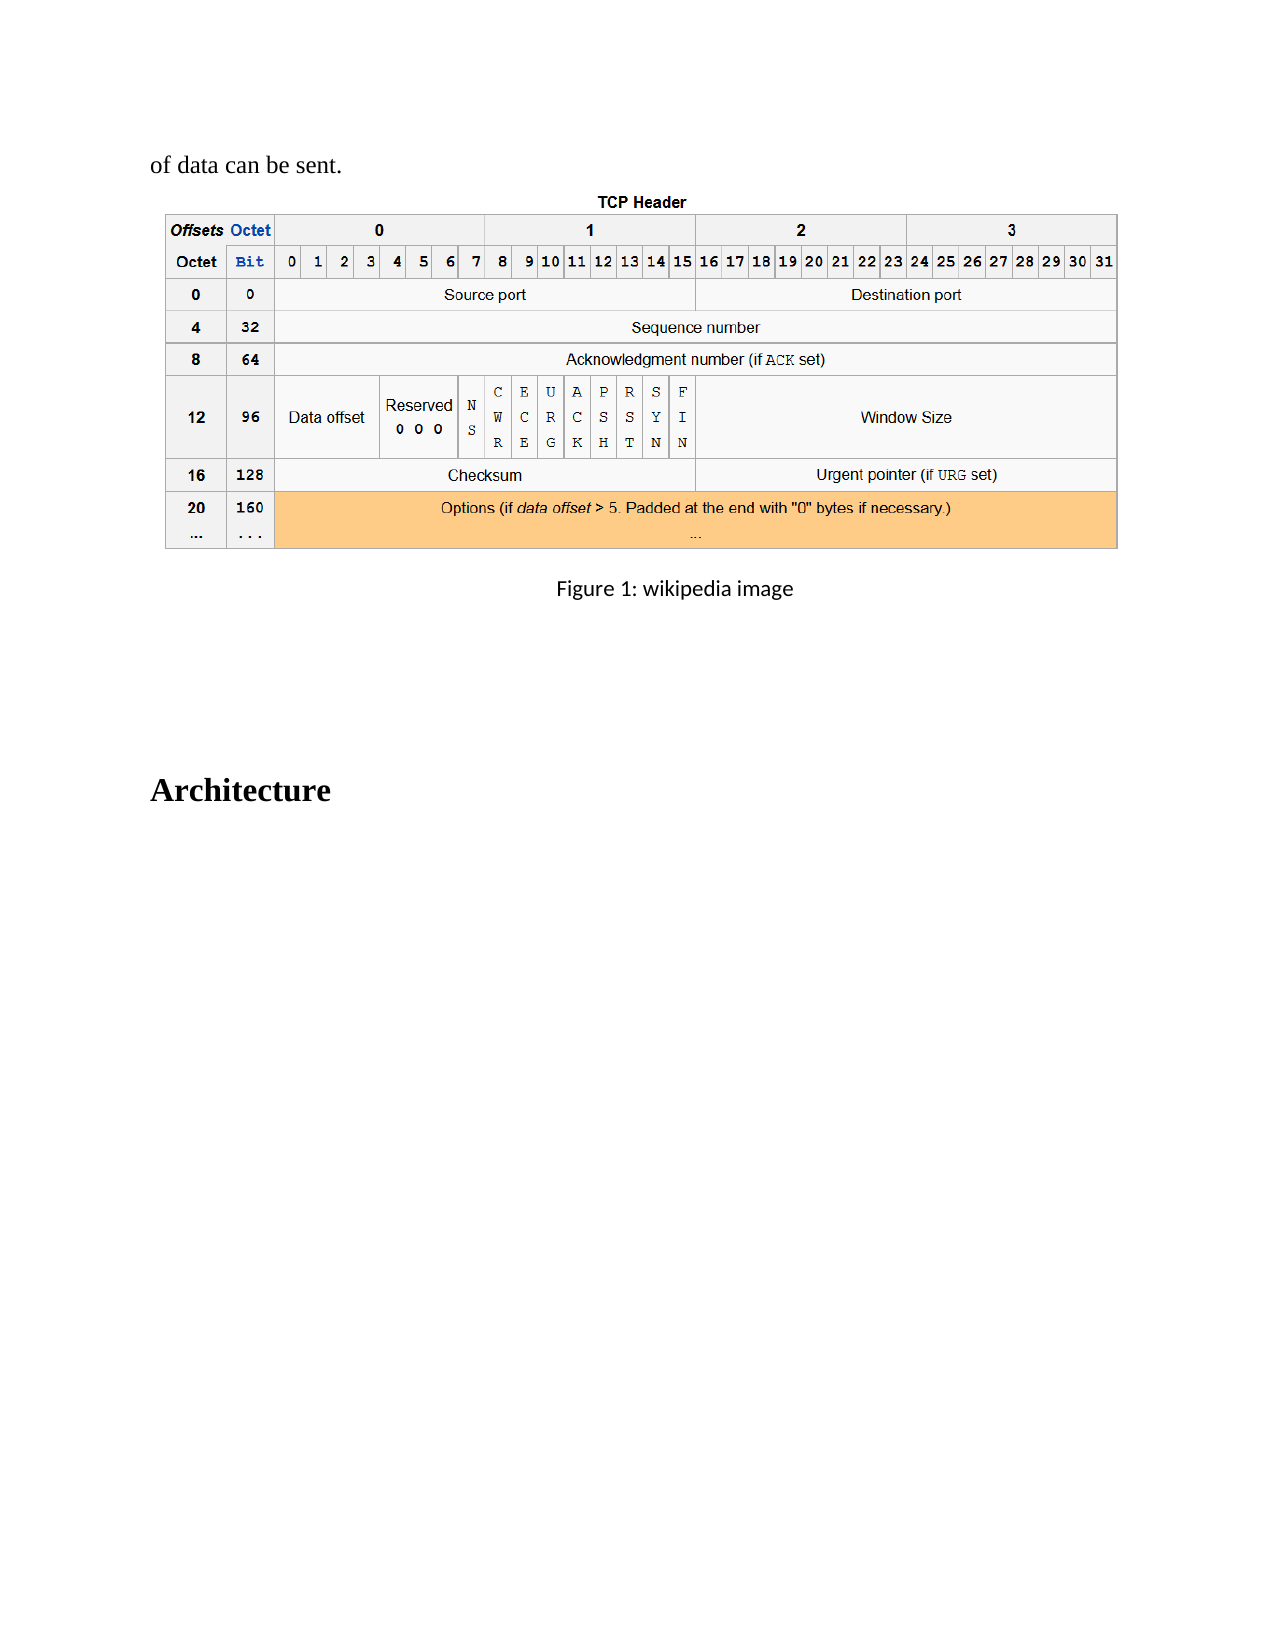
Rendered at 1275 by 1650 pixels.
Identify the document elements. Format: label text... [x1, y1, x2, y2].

subtitle Architecture [150, 770, 1125, 808]
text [150, 150, 1125, 181]
list Figure 1: wikipedia image [225, 574, 1125, 602]
picture [150, 181, 1125, 556]
